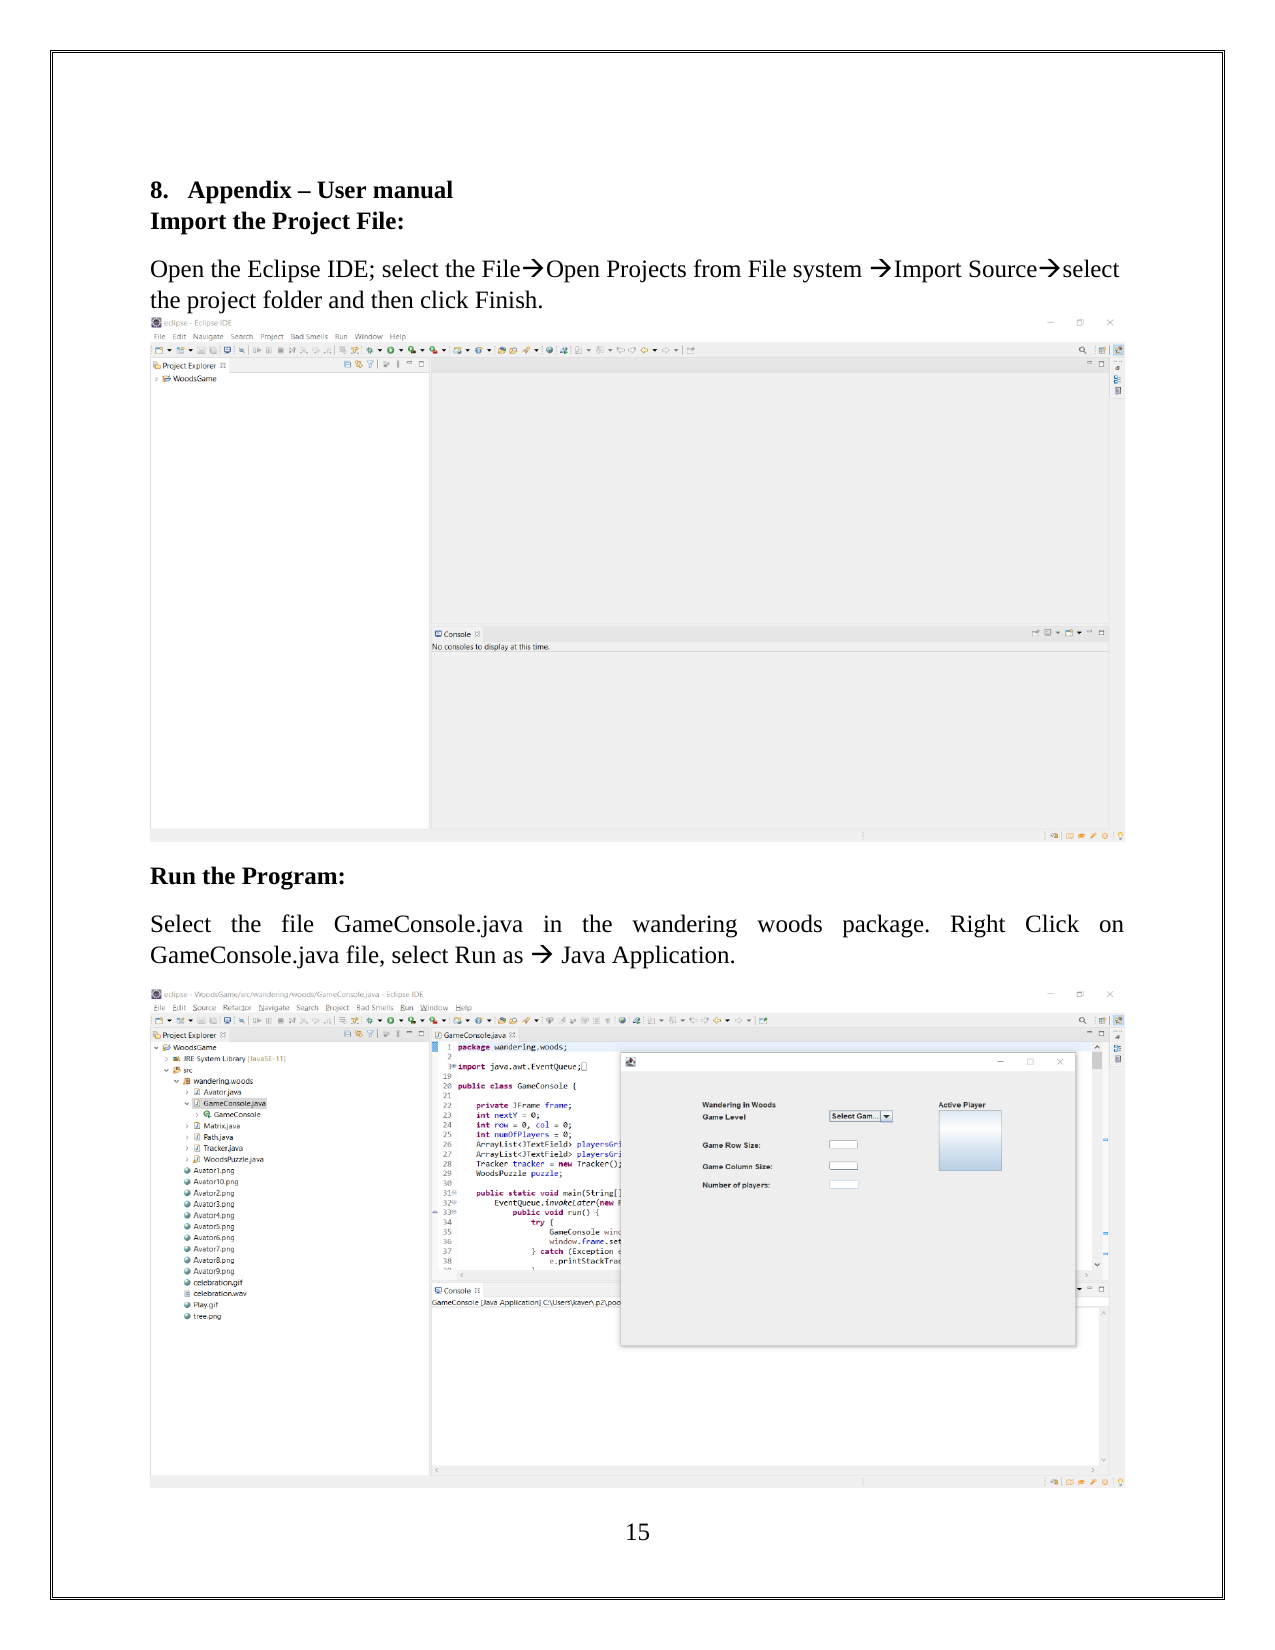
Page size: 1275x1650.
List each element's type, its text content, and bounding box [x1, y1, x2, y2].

text Import the Project File: [150, 206, 1125, 235]
picture [150, 315, 1125, 842]
picture [150, 987, 1125, 1488]
subtitle Appendix – User manual [150, 175, 1125, 204]
text Select the file GameConsole.java in the wandering woods package. Right Click on GameConsole.java file, select Run as Java Application. [150, 909, 1125, 968]
text Run the Program: [150, 861, 1125, 890]
text Open the Eclipse IDE; select the FileOpen Projects from File system Import Sourceselect the project folder and then click Finish. [150, 254, 1125, 315]
